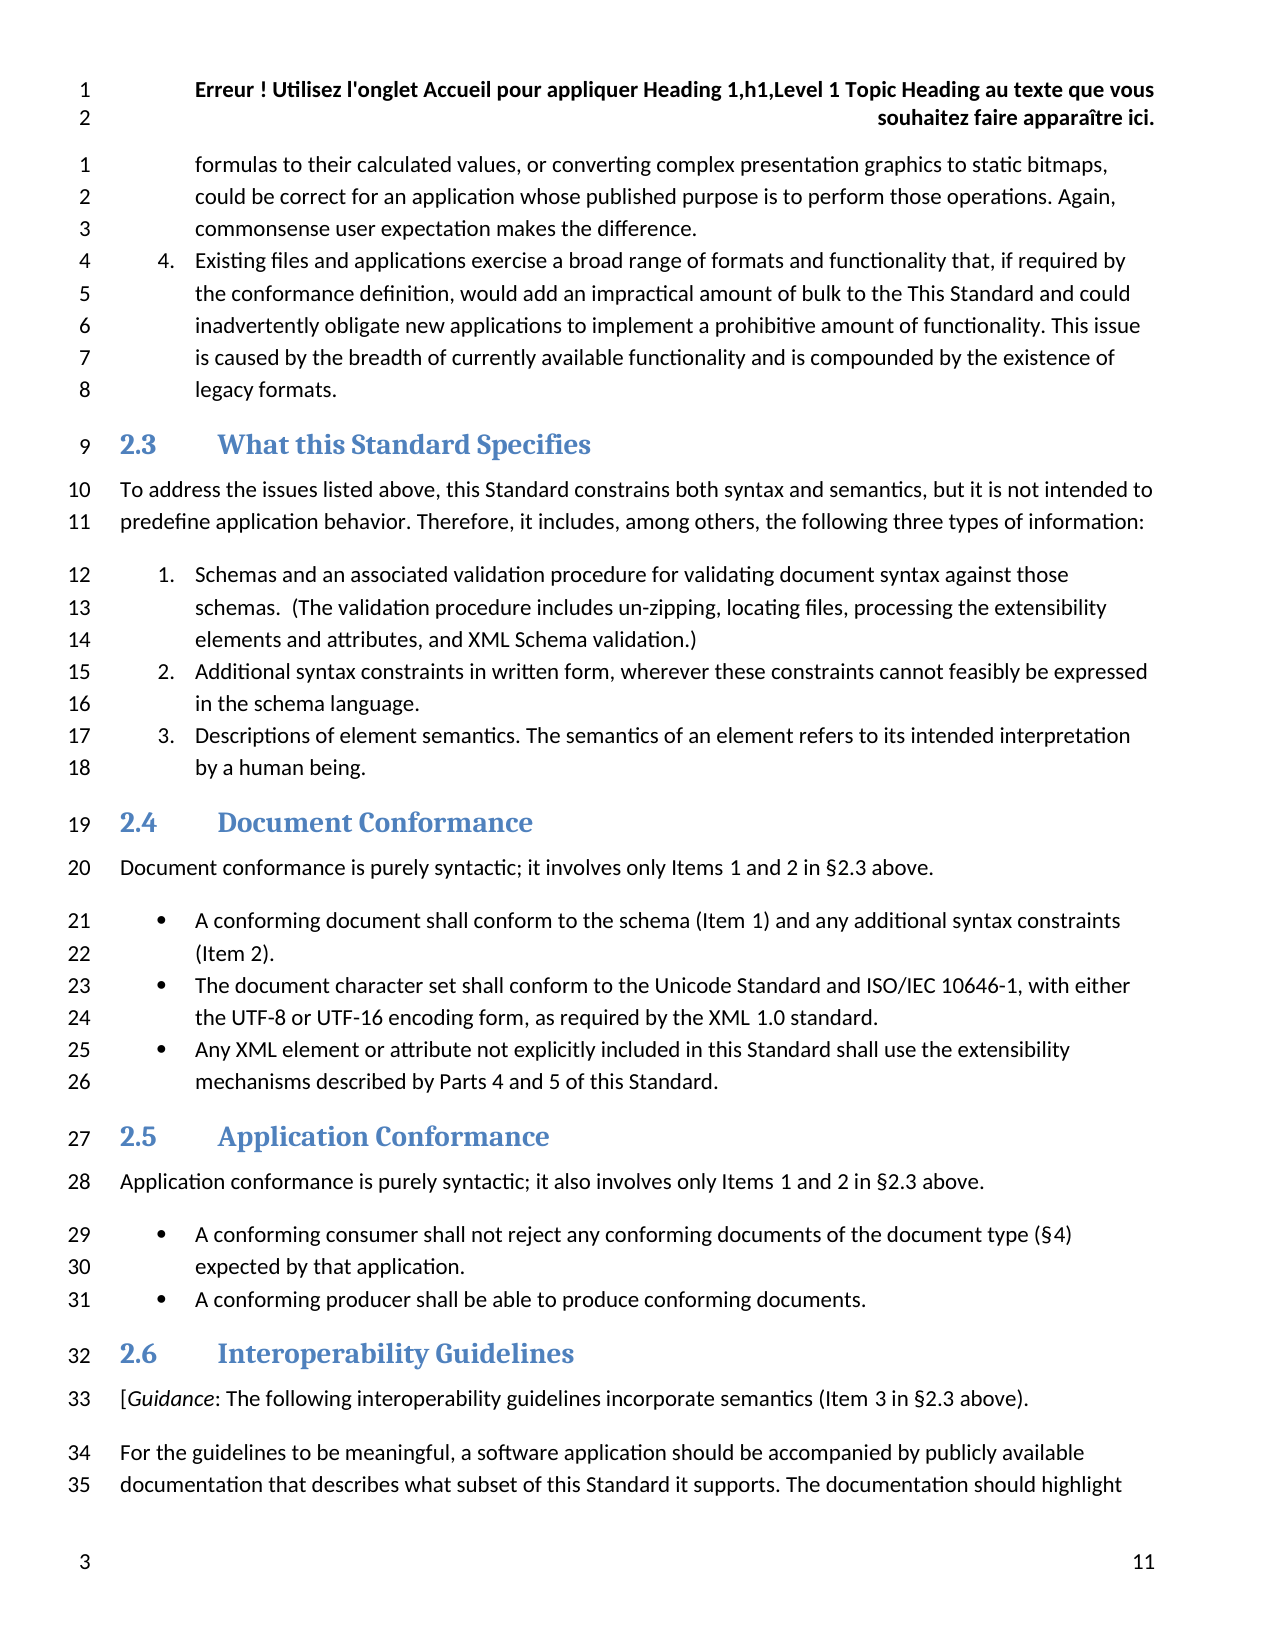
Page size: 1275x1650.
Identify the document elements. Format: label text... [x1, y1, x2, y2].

text [Guidance: The following interoperability guidelines incorporate semantics (Item 3 in §2.3 above). [120, 1384, 1155, 1413]
list The document character set shall conform to the Unicode Standard and ISO/IEC 10646-1, with either the UTF-8 or UTF-16 encoding form, as required by the XML 1.0 standard. [157, 971, 1155, 1031]
subtitle Application Conformance [120, 1120, 1155, 1154]
list Additional syntax constraints in written form, wherever these constraints cannot feasibly be expressed in the schema language. [157, 657, 1155, 717]
list Schemas and an associated validation procedure for validating document syntax against those schemas. (The validation procedure includes un-zipping, locating files, processing the extensibility elements and attributes, and XML Schema validation.) [157, 560, 1155, 653]
list Any XML element or attribute not explicitly included in this Standard shall use the extensibility mechanisms described by Parts 4 and 5 of this Standard. [157, 1035, 1155, 1095]
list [157, 150, 1155, 242]
text Document conformance is purely syntactic; it involves only Items 1 and 2 in §2.3 above. [120, 853, 1155, 881]
subtitle Interoperability Guidelines [120, 1338, 1155, 1371]
list A conforming producer shall be able to produce conforming documents. [157, 1285, 1155, 1313]
list A conforming consumer shall not reject any conforming documents of the document type (§4) expected by that application. [157, 1220, 1155, 1281]
list A conforming document shall conform to the schema (Item 1) and any additional syntax constraints (Item 2). [157, 906, 1155, 967]
subtitle What this Standard Specifies [120, 428, 1155, 462]
text To address the issues listed above, this Standard constrains both syntax and semantics, but it is not intended to predefine application behavior. Therefore, it includes, among others, the following three types of information: [120, 475, 1155, 535]
list Descriptions of element semantics. The semantics of an element refers to its intended interpretation by a human being. [157, 721, 1155, 782]
subtitle Document Conformance [120, 807, 1155, 840]
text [120, 1438, 1155, 1498]
text Application conformance is purely syntactic; it also involves only Items 1 and 2 in §2.3 above. [120, 1167, 1155, 1195]
list Existing files and applications exercise a broad range of formats and functionality that, if required by the conformance definition, would add an impractical amount of bulk to the This Standard and could inadvertently obligate new applications to implement a prohibitive amount of functionality. This issue is caused by the breadth of currently available functionality and is compounded by the existence of legacy formats. [157, 247, 1155, 403]
